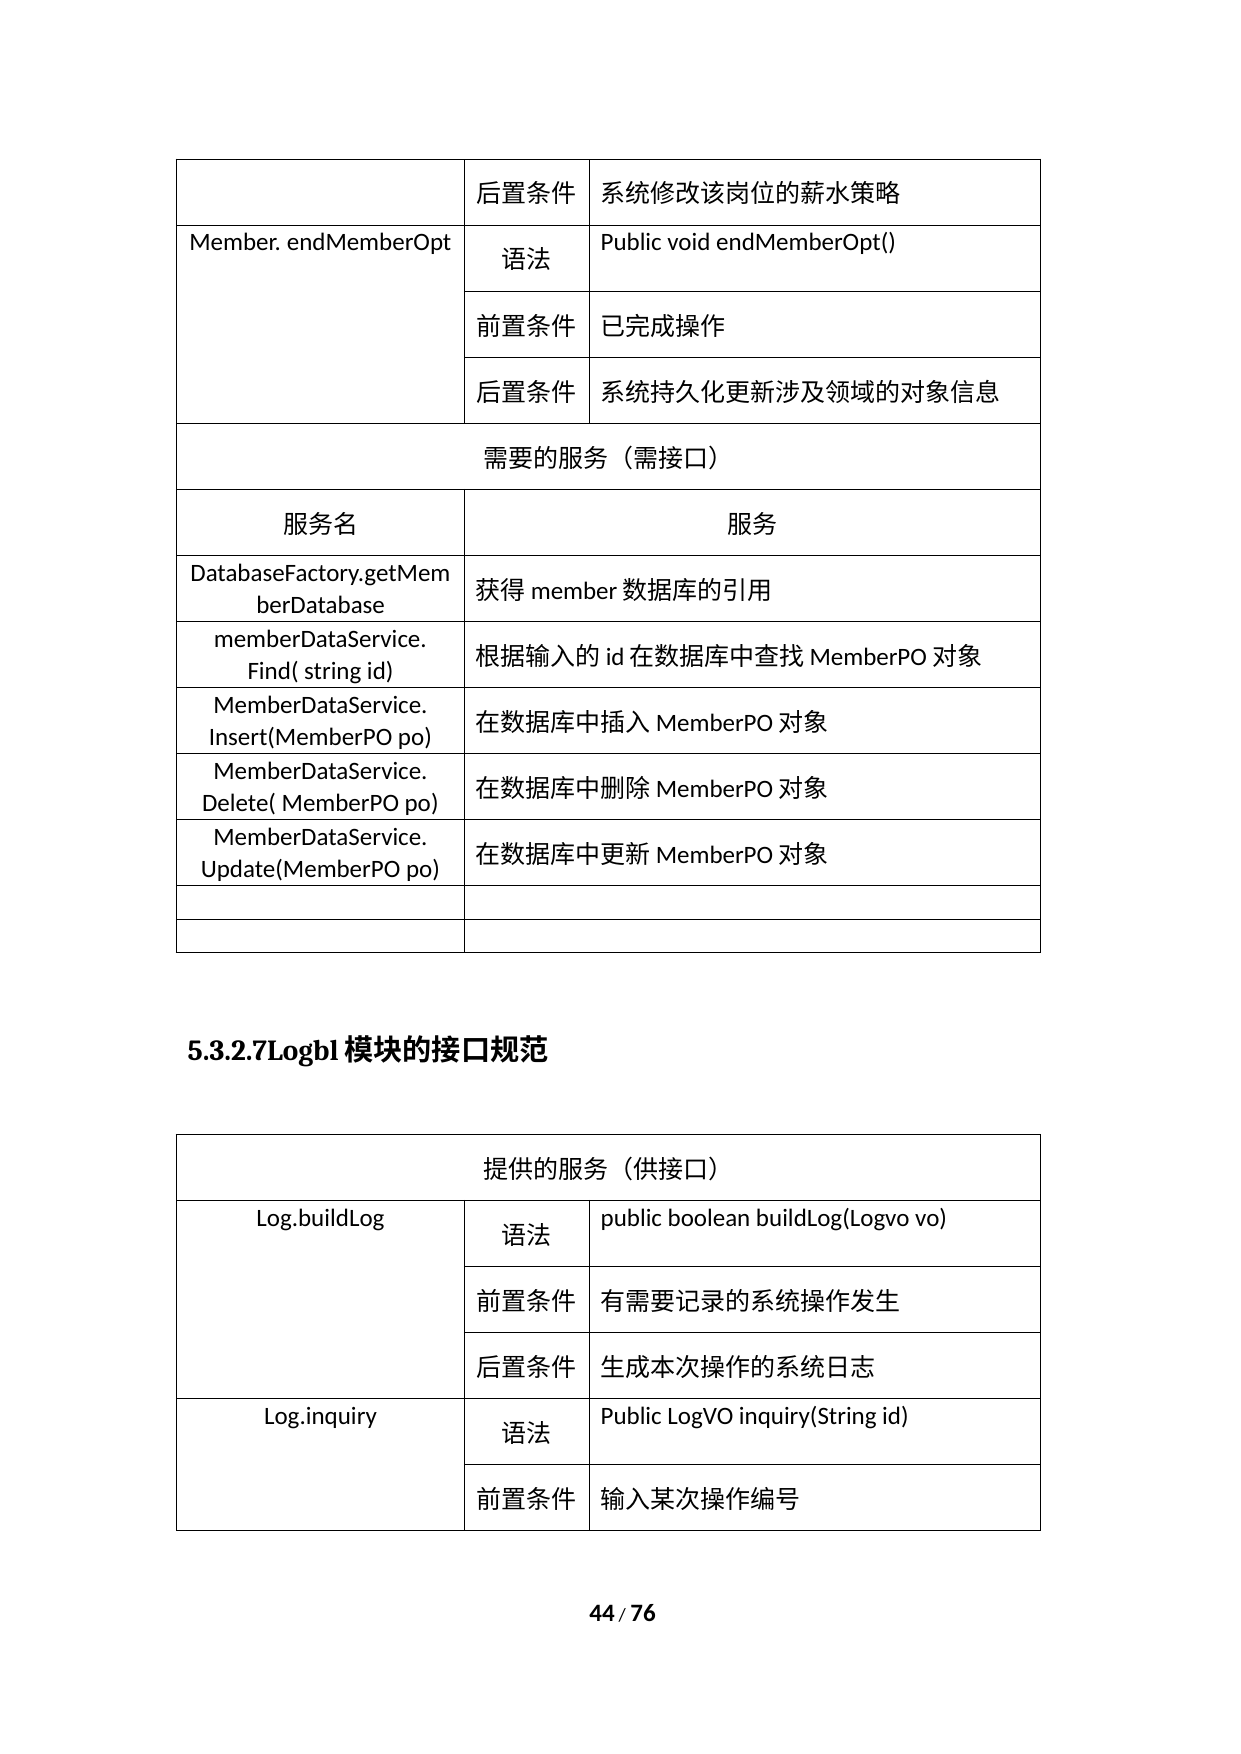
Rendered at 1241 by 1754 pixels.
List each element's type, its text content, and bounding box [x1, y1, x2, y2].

table_cell 语法 [465, 1399, 589, 1464]
subtitle 5.3.2.7Logbl模块的接口规范 [187, 1015, 1053, 1080]
table_cell 在数据库中插入MemberPO对象 [465, 688, 1040, 753]
table_cell [465, 886, 1040, 918]
table_cell 有需要记录的系统操作发生 [590, 1267, 1040, 1332]
table_cell MemberDataService. Delete( MemberPO po) [177, 754, 464, 819]
table_cell MemberDataService. Insert(MemberPO po) [177, 688, 464, 753]
table_cell 前置条件 [465, 1267, 589, 1332]
table_cell memberDataService. Find( string id) [177, 622, 464, 687]
table_cell MemberDataService. Update(MemberPO po) [177, 820, 464, 885]
table_cell 在数据库中删除MemberPO对象 [465, 754, 1040, 819]
table_cell public boolean buildLog(Logvo vo) [590, 1201, 1040, 1266]
table_cell Log.inquiry [177, 1399, 464, 1530]
table_cell 系统修改该岗位的薪水策略 [590, 160, 1040, 224]
table_cell 后置条件 [465, 358, 589, 423]
table_cell 根据输入的id在数据库中查找MemberPO对象 [465, 622, 1040, 687]
table_cell 已完成操作 [590, 292, 1040, 357]
table_cell 前置条件 [465, 292, 589, 357]
table_cell 输入某次操作编号 [590, 1465, 1040, 1530]
table_cell Log.buildLog [177, 1201, 464, 1398]
table_cell 语法 [465, 1201, 589, 1266]
table_cell 前置条件 [465, 1465, 589, 1530]
table_header 提供的服务（供接口） [177, 1135, 1040, 1200]
table_cell [465, 920, 1040, 952]
table_cell 在数据库中更新MemberPO对象 [465, 820, 1040, 885]
table_cell 后置条件 [465, 160, 589, 224]
table_cell 服务名 [177, 490, 464, 555]
table_cell Public void endMemberOpt() [590, 226, 1040, 291]
table_cell 系统持久化更新涉及领域的对象信息 [590, 358, 1040, 423]
table_cell 语法 [465, 226, 589, 291]
table_cell 需要的服务（需接口） [177, 424, 1040, 489]
table_cell Public LogVO inquiry(String id) [590, 1399, 1040, 1464]
table_cell Member. endMemberOpt [177, 226, 464, 423]
table_cell DatabaseFactory.getMemberDatabase [177, 556, 464, 621]
table_cell [177, 920, 464, 952]
table_cell 后置条件 [465, 1333, 589, 1398]
table_cell [177, 886, 464, 918]
table_cell 获得member数据库的引用 [465, 556, 1040, 621]
table_cell 生成本次操作的系统日志 [590, 1333, 1040, 1398]
table_cell 服务 [465, 490, 1040, 555]
